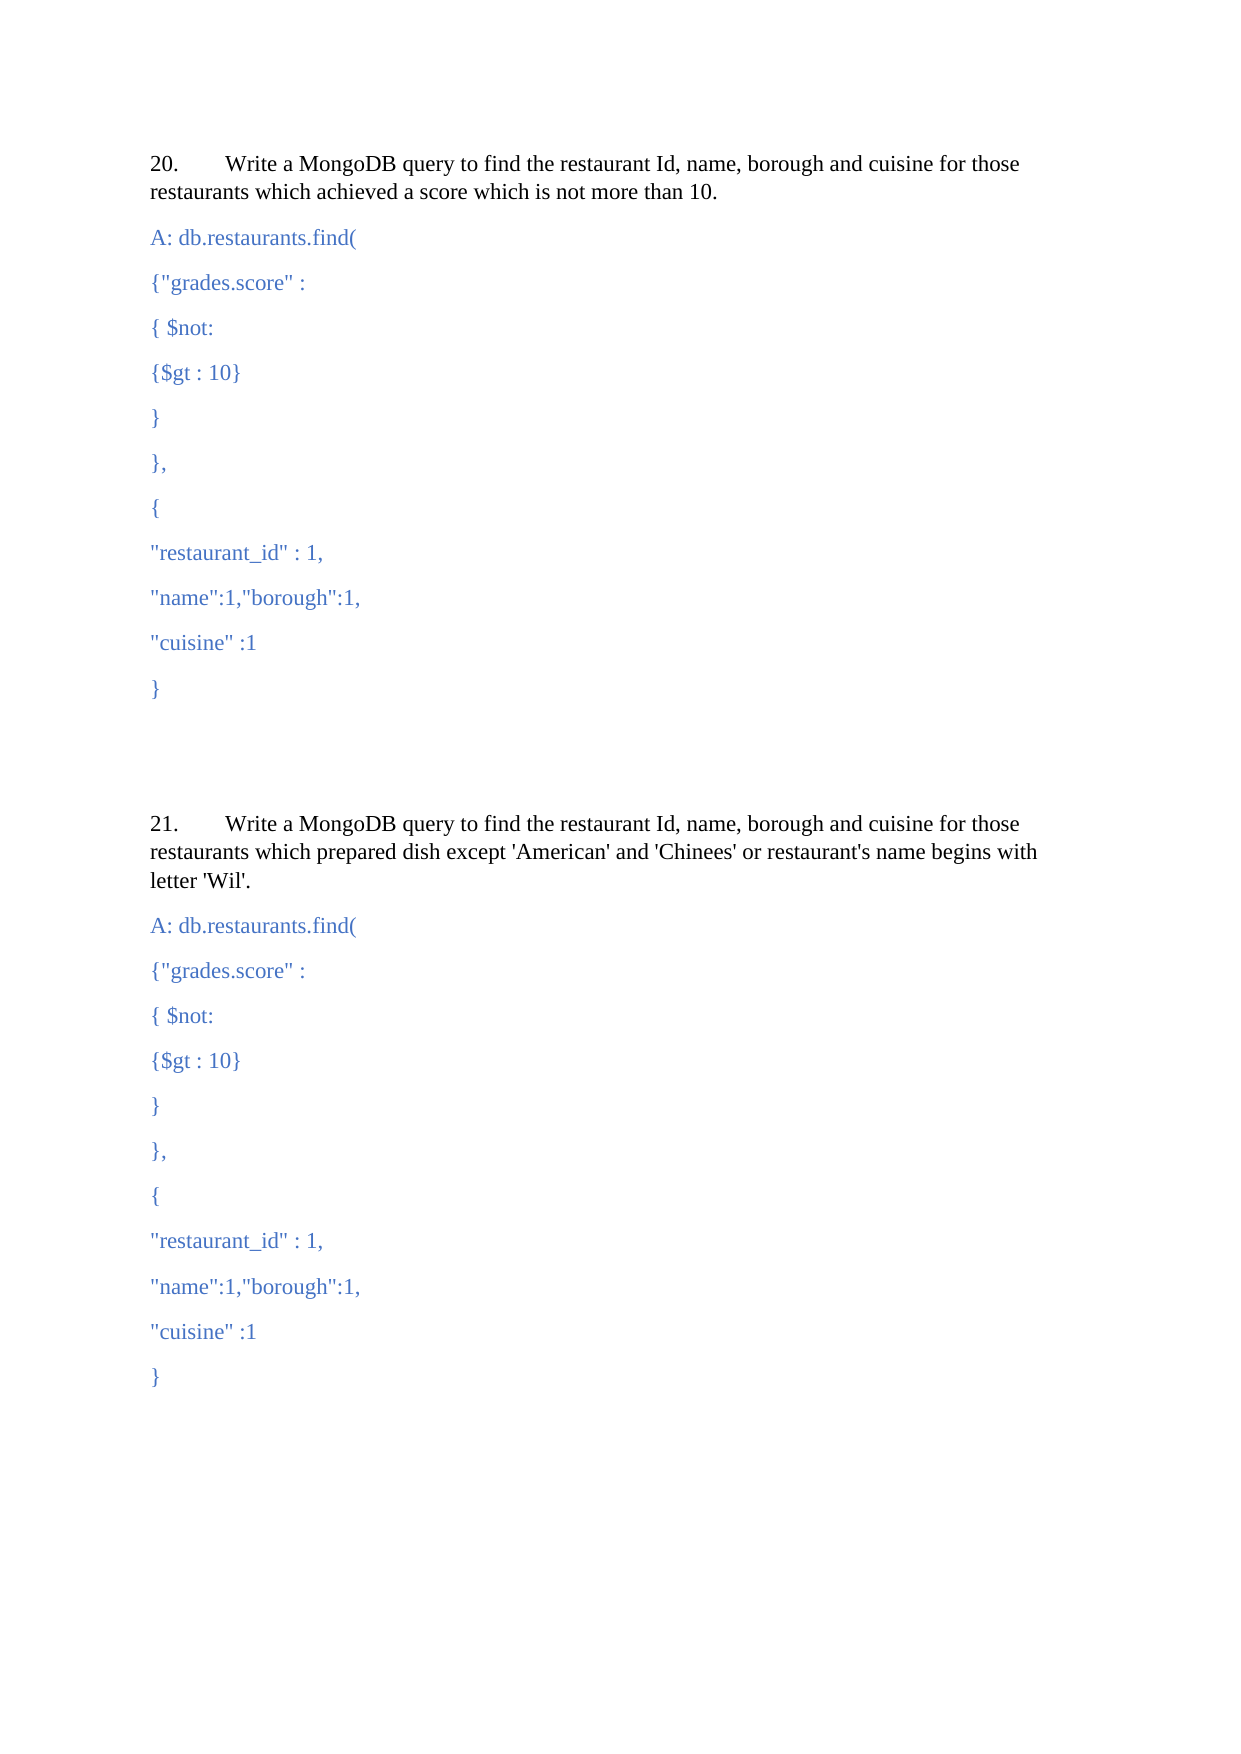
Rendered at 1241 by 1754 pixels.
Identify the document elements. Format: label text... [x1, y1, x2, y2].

text "name":1,"borough":1, [150, 584, 1090, 611]
text {$gt : 10} [150, 1047, 1090, 1073]
text }, [150, 1137, 1090, 1164]
text }, [150, 449, 1090, 475]
text } [150, 674, 1090, 701]
text {"grades.score" : [150, 269, 1090, 295]
text {$gt : 10} [150, 359, 1090, 385]
text { [150, 494, 1090, 521]
text A: db.restaurants.find( [150, 912, 1090, 938]
text { $not: [150, 1002, 1090, 1028]
text {"grades.score" : [150, 957, 1090, 983]
text } [150, 1092, 1090, 1119]
text 21. Write a MongoDB query to find the restaurant Id, name, borough and cuisine for those restaurants which prepared dish except 'American' and 'Chinees' or restaurant's name begins with letter 'Wil'. [150, 810, 1090, 893]
text "name":1,"borough":1, [150, 1273, 1090, 1299]
text "cuisine" :1 [150, 629, 1090, 656]
text } [150, 404, 1090, 430]
text "restaurant_id" : 1, [150, 539, 1090, 566]
text A: db.restaurants.find( [150, 223, 1090, 250]
text "cuisine" :1 [150, 1318, 1090, 1344]
text "restaurant_id" : 1, [150, 1228, 1090, 1254]
text } [150, 1363, 1090, 1389]
text { [150, 1182, 1090, 1209]
text 20. Write a MongoDB query to find the restaurant Id, name, borough and cuisine for those restaurants which achieved a score which is not more than 10. [150, 150, 1090, 205]
text { $not: [150, 314, 1090, 340]
